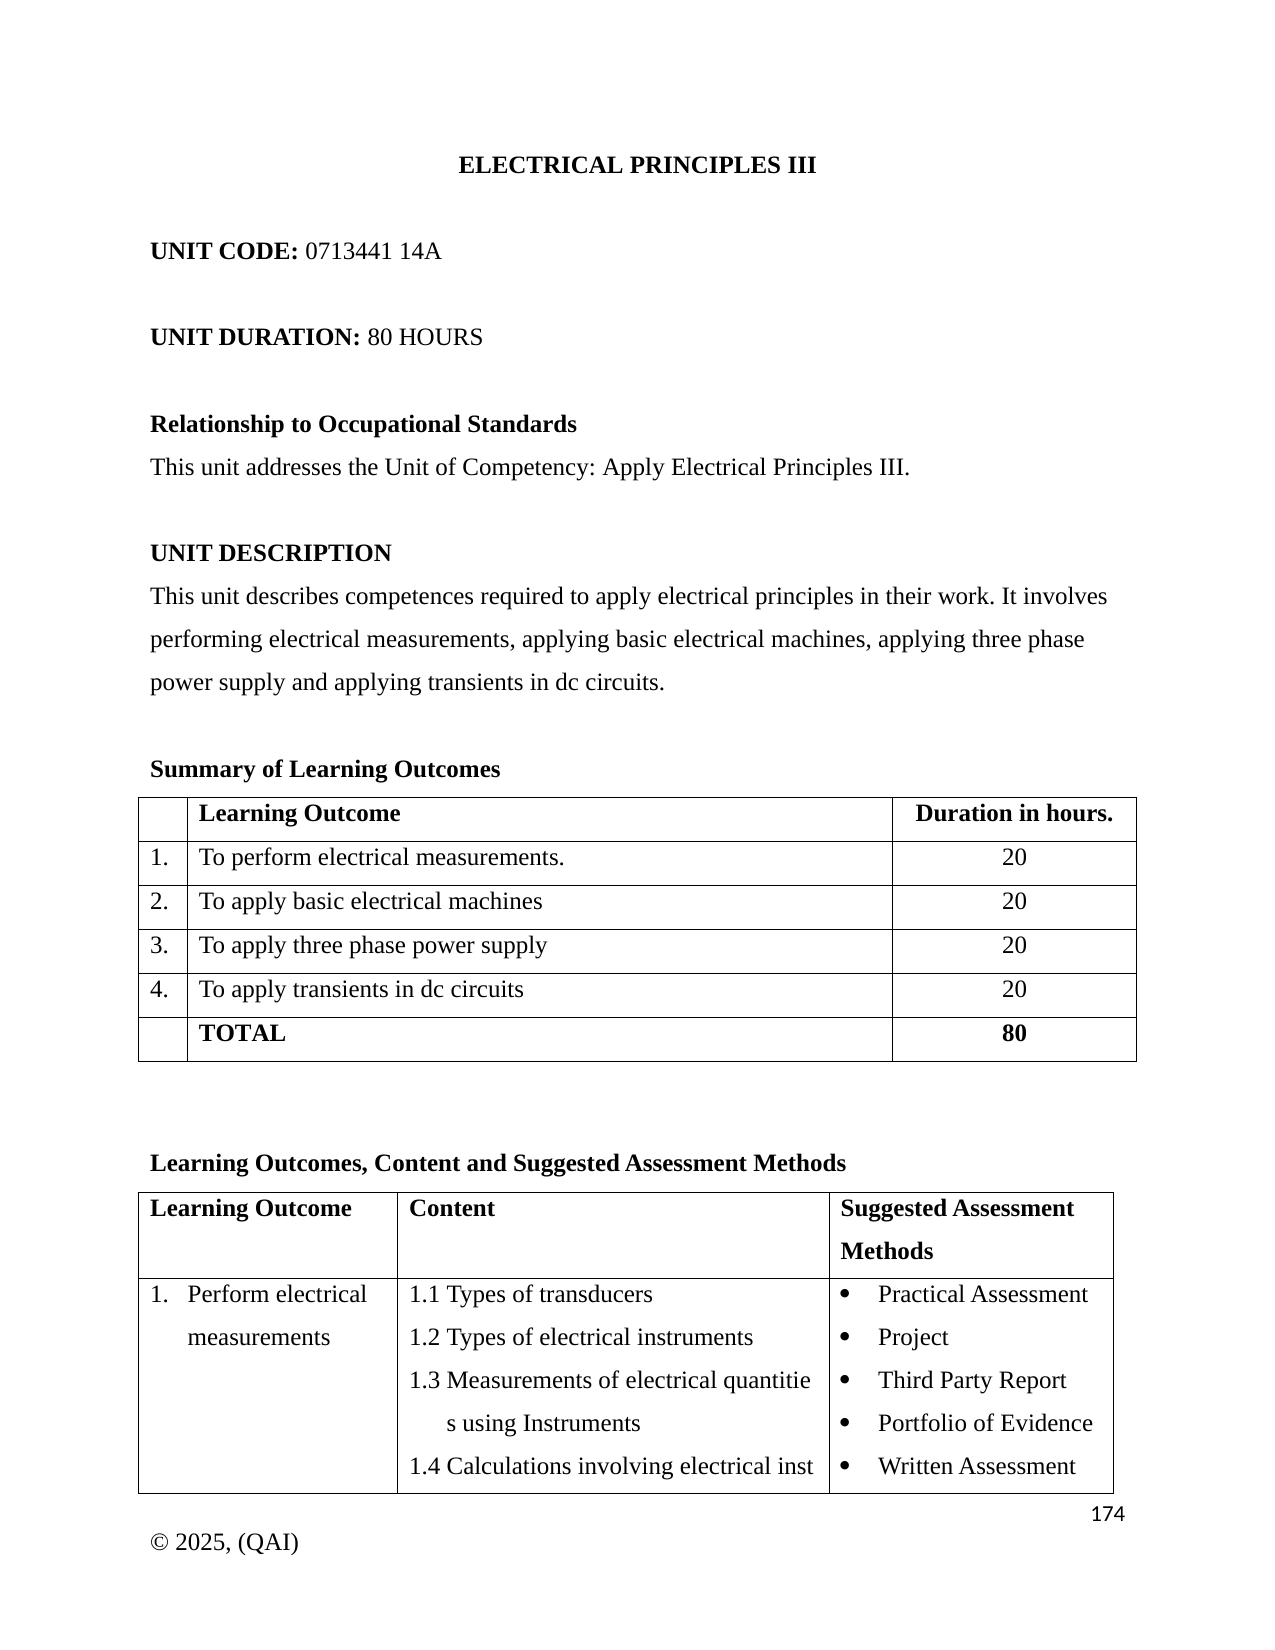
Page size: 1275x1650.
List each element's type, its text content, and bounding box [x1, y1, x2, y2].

text This unit addresses the Unit of Competency: Apply Electrical Principles III. [150, 452, 1125, 481]
text UNIT DESCRIPTION [150, 538, 1125, 567]
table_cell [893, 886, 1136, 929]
text UNIT CODE: 0713441 14A [150, 236, 1125, 265]
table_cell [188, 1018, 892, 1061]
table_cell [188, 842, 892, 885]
text UNIT DURATION: 80 HOURS [150, 322, 1125, 351]
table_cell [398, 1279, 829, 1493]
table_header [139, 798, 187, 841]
text Summary of Learning Outcomes [150, 754, 1125, 782]
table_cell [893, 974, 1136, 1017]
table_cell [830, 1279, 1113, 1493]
text This unit describes competences required to apply electrical principles in their work. It involves performing electrical measurements, applying basic electrical machines, applying three phase power supply and applying transients in dc circuits. [150, 581, 1125, 696]
text Learning Outcomes, Content and Suggested Assessment Methods [150, 1148, 1125, 1177]
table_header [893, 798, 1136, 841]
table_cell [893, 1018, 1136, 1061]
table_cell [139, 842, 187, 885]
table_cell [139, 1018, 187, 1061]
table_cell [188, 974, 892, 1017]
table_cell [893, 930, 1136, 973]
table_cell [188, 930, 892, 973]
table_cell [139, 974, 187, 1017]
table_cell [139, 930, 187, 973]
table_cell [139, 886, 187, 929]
subtitle ELECTRICAL PRINCIPLES III [150, 150, 1125, 179]
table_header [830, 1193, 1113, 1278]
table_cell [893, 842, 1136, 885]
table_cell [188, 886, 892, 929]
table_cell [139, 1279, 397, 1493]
text Relationship to Occupational Standards [150, 409, 1125, 437]
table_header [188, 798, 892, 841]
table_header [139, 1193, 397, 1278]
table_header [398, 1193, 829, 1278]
